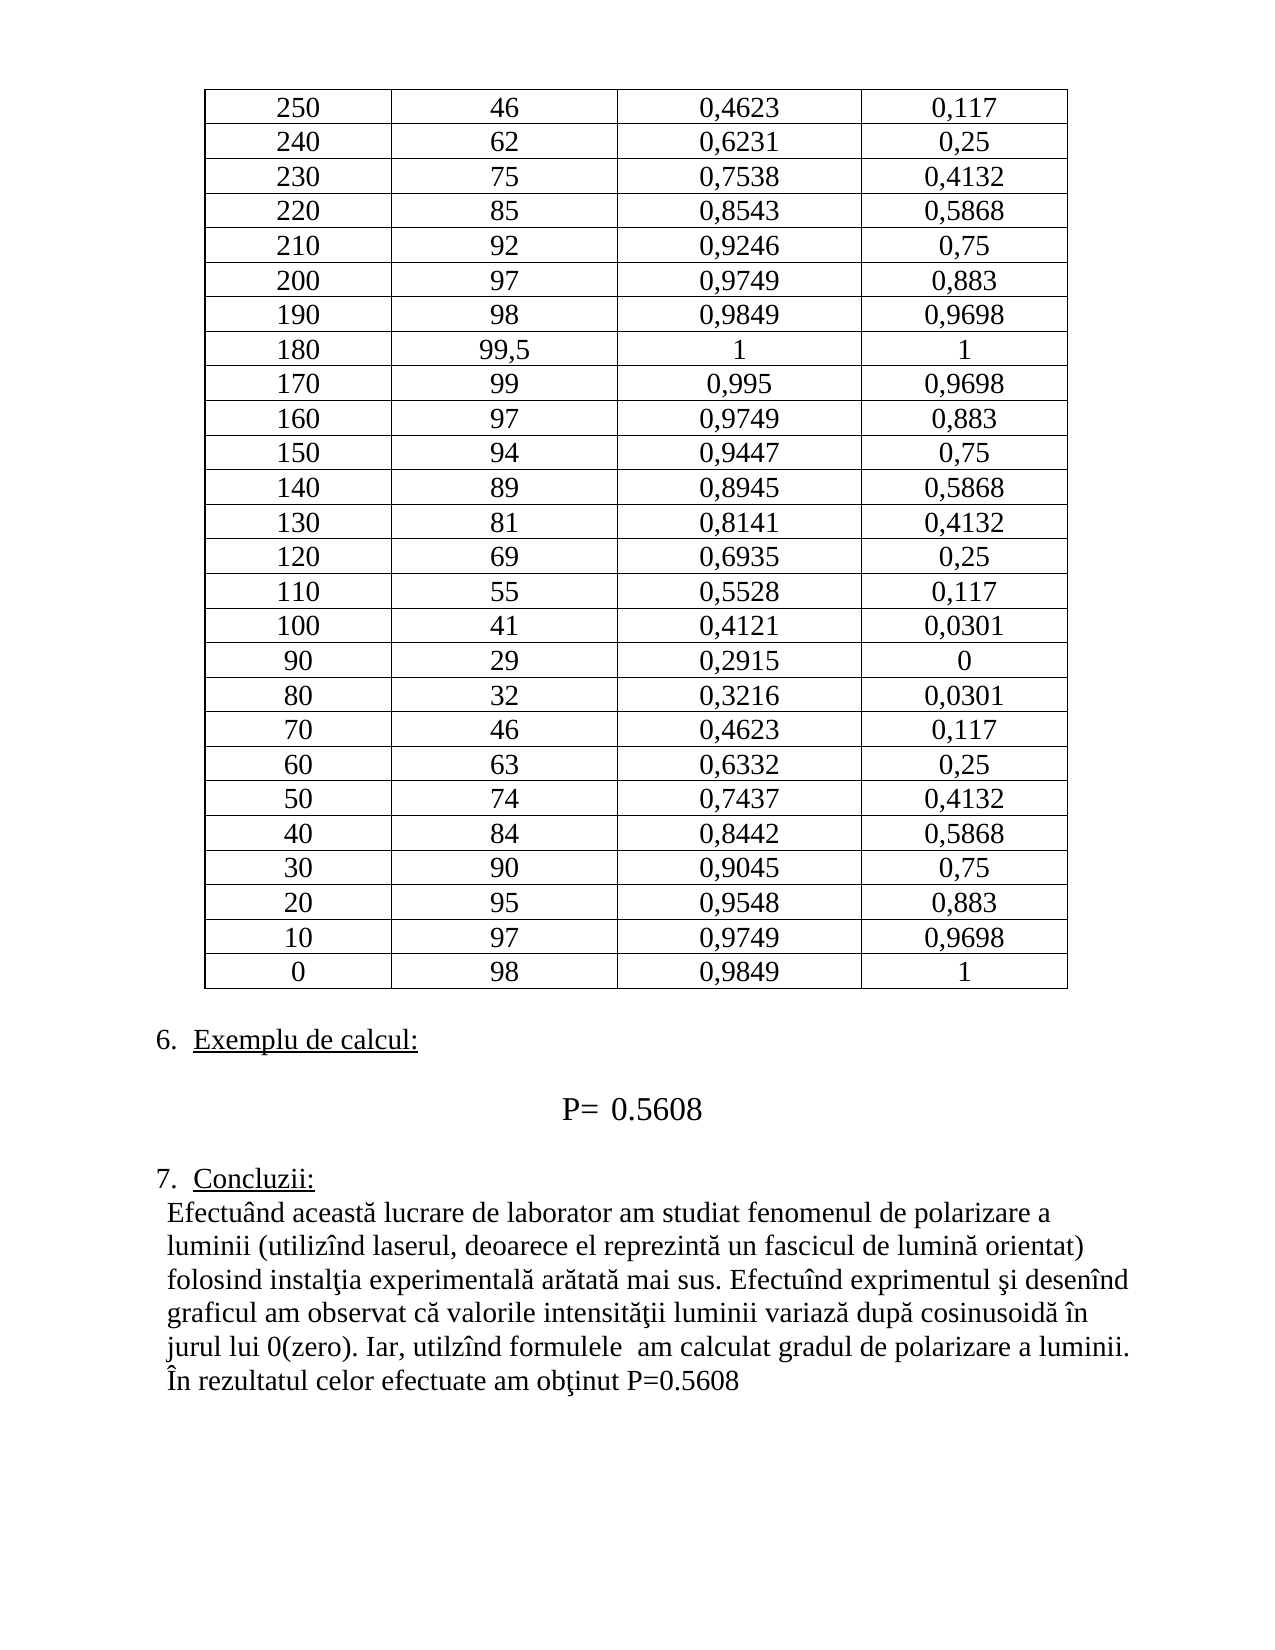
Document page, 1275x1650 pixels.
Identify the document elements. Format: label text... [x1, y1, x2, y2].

table_cell 95 [392, 885, 617, 919]
table_cell 69 [392, 539, 617, 573]
table_cell 0,4132 [862, 159, 1067, 192]
table_cell 0,3216 [618, 678, 861, 711]
table_header 0.5608 [605, 1090, 802, 1128]
table_cell 0,9749 [618, 401, 861, 434]
table_cell 0,4121 [618, 609, 861, 642]
table_cell 160 [206, 401, 391, 434]
table_cell 29 [392, 643, 617, 677]
table_cell 0,995 [618, 366, 861, 400]
table_cell 98 [392, 297, 617, 331]
table_cell 0 [862, 643, 1067, 677]
table_cell 250 [206, 90, 391, 123]
table_cell 180 [206, 332, 391, 365]
table_cell 0,6231 [618, 124, 861, 158]
table_cell 0,117 [862, 90, 1067, 123]
table_header Efectuând această lucrare de laborator am studiat fenomenul de polarizare a luminii (utilizînd laserul, deoarece el reprezintă un fascicul de lumină orientat) folosind instalţia experimentală arătată mai sus. Efectuînd exprimentul şi desenînd graficul am observat că valorile intensităţii luminii variază după cosinusoidă în jurul lui 0(zero). Iar, utilzînd formulele am calculat gradul de polarizare a luminii. În rezultatul celor efectuate am obţinut P=0.5608 [155, 1195, 1149, 1396]
table_cell 41 [392, 609, 617, 642]
table_cell 40 [206, 816, 391, 849]
table_cell 0,9045 [618, 851, 861, 884]
table_cell 0,75 [862, 851, 1067, 884]
table_cell 90 [392, 851, 617, 884]
table_cell 89 [392, 470, 617, 504]
table_cell 190 [206, 297, 391, 331]
table_cell 99,5 [392, 332, 617, 365]
table_cell 0,25 [862, 747, 1067, 780]
table_cell 0,7538 [618, 159, 861, 192]
table_cell 130 [206, 505, 391, 538]
table_cell 0,8141 [618, 505, 861, 538]
table_cell 94 [392, 436, 617, 469]
table_cell 0,9698 [862, 297, 1067, 331]
table_cell 0 [206, 954, 391, 988]
table_cell 0,9749 [618, 920, 861, 953]
table_cell 0,5528 [618, 574, 861, 607]
table_cell 0,9849 [618, 954, 861, 988]
table_cell 0,0301 [862, 678, 1067, 711]
table_cell 62 [392, 124, 617, 158]
table_cell 220 [206, 194, 391, 227]
table_cell 200 [206, 263, 391, 296]
table_cell 90 [206, 643, 391, 677]
table_cell 110 [206, 574, 391, 607]
table_cell 140 [206, 470, 391, 504]
table_cell 150 [206, 436, 391, 469]
table_cell 0,75 [862, 228, 1067, 262]
table_cell 0,0301 [862, 609, 1067, 642]
table_cell 1 [618, 332, 861, 365]
table_cell 10 [206, 920, 391, 953]
table_cell 0,9698 [862, 920, 1067, 953]
table_cell 0,8543 [618, 194, 861, 227]
table_cell 74 [392, 781, 617, 815]
table_cell 120 [206, 539, 391, 573]
table_cell 0,2915 [618, 643, 861, 677]
table_cell 0,7437 [618, 781, 861, 815]
table_cell 1 [862, 332, 1067, 365]
table_cell 0,883 [862, 401, 1067, 434]
table_cell 46 [392, 712, 617, 746]
table_cell 0,9548 [618, 885, 861, 919]
table_cell 0,4623 [618, 90, 861, 123]
table_cell 63 [392, 747, 617, 780]
table_cell 0,5868 [862, 194, 1067, 227]
table_cell 170 [206, 366, 391, 400]
table_cell 0,9749 [618, 263, 861, 296]
table_cell 0,9447 [618, 436, 861, 469]
table_cell 0,75 [862, 436, 1067, 469]
table_header P= [502, 1090, 605, 1128]
table_cell 100 [206, 609, 391, 642]
table_cell 32 [392, 678, 617, 711]
table_cell 0,8945 [618, 470, 861, 504]
table_cell 0,883 [862, 263, 1067, 296]
table_cell 0,883 [862, 885, 1067, 919]
table_cell 0,9698 [862, 366, 1067, 400]
table_cell 55 [392, 574, 617, 607]
table_cell 75 [392, 159, 617, 192]
table_cell 0,5868 [862, 816, 1067, 849]
table_cell 0,5868 [862, 470, 1067, 504]
table_cell 97 [392, 263, 617, 296]
table_cell 46 [392, 90, 617, 123]
table_cell 81 [392, 505, 617, 538]
table_cell 0,8442 [618, 816, 861, 849]
table_cell 80 [206, 678, 391, 711]
table_cell 0,4132 [862, 781, 1067, 815]
table_cell 0,117 [862, 574, 1067, 607]
table_cell 230 [206, 159, 391, 192]
table_cell 0,9849 [618, 297, 861, 331]
table_cell 85 [392, 194, 617, 227]
table_cell 210 [206, 228, 391, 262]
table_cell 0,117 [862, 712, 1067, 746]
table_cell 20 [206, 885, 391, 919]
table_cell 30 [206, 851, 391, 884]
table_cell 0,6935 [618, 539, 861, 573]
table_cell 84 [392, 816, 617, 849]
list Concluzii: [156, 1161, 1186, 1195]
list Exemplu de calcul: [156, 1022, 1186, 1056]
table_cell 0,9246 [618, 228, 861, 262]
table_cell 97 [392, 401, 617, 434]
table_cell 0,4132 [862, 505, 1067, 538]
table_cell 0,25 [862, 124, 1067, 158]
table_cell 0,25 [862, 539, 1067, 573]
table_cell 0,4623 [618, 712, 861, 746]
table_cell 70 [206, 712, 391, 746]
table_cell 92 [392, 228, 617, 262]
table_cell 0,6332 [618, 747, 861, 780]
table_cell 240 [206, 124, 391, 158]
table_cell 99 [392, 366, 617, 400]
table_cell 1 [862, 954, 1067, 988]
table_cell 50 [206, 781, 391, 815]
table_cell 97 [392, 920, 617, 953]
table_cell 98 [392, 954, 617, 988]
table_cell 60 [206, 747, 391, 780]
